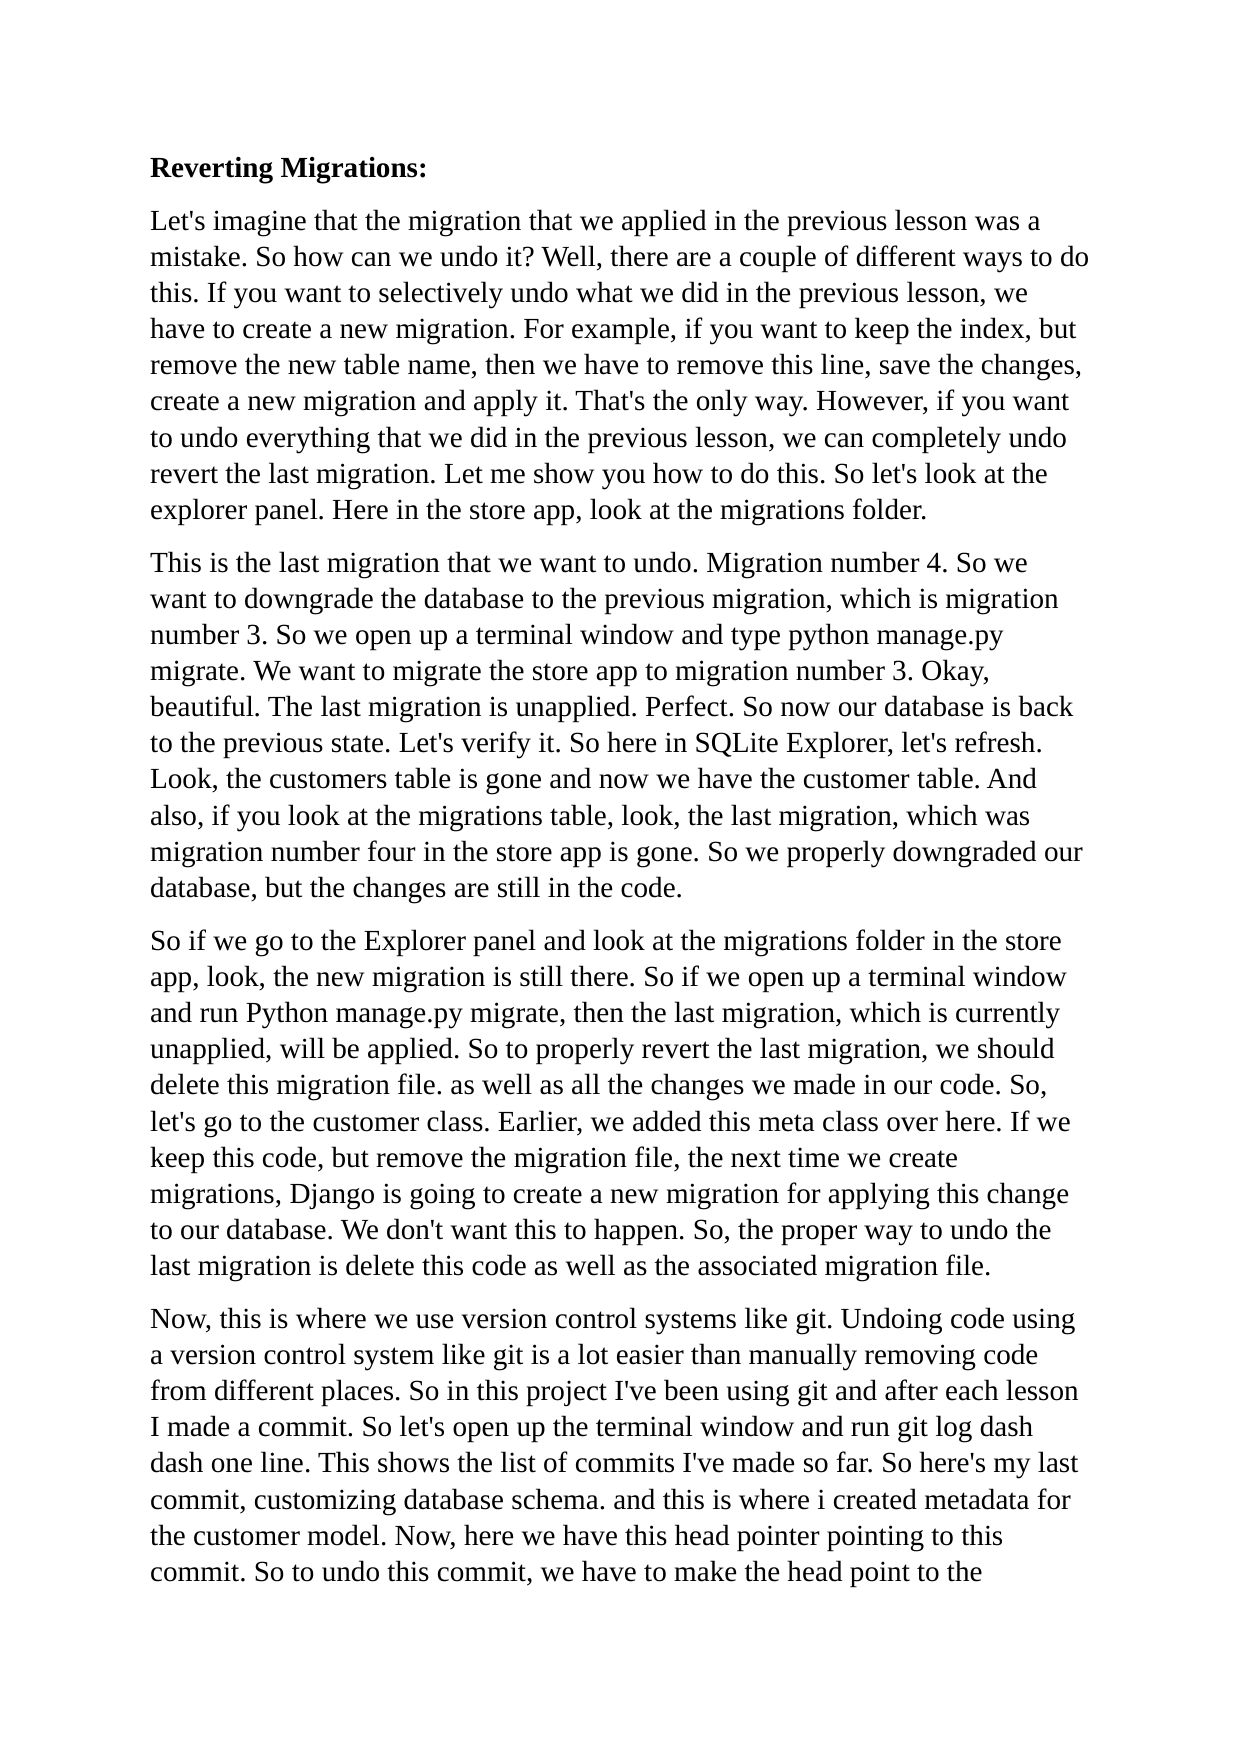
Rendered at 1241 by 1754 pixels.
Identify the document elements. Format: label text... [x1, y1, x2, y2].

text This is the last migration that we want to undo. Migration number 4. So we want to downgrade the database to the previous migration, which is migration number 3. So we open up a terminal window and type python manage.py migrate. We want to migrate the store app to migration number 3. Okay, beautiful. The last migration is unapplied. Perfect. So now our database is back to the previous state. Let's verify it. So here in SQLite Explorer, let's refresh. Look, the customers table is gone and now we have the customer table. And also, if you look at the migrations table, look, the last migration, which was migration number four in the store app is gone. So we properly downgraded our database, but the changes are still in the code. [150, 545, 1090, 904]
text Reverting Migrations: [150, 150, 1090, 183]
text Let's imagine that the migration that we applied in the previous lesson was a mistake. So how can we undo it? Well, there are a couple of different ways to do this. If you want to selectively undo what we did in the previous lesson, we have to create a new migration. For example, if you want to keep the index, but remove the new table name, then we have to remove this line, save the changes, create a new migration and apply it. That's the only way. However, if you want to undo everything that we did in the previous lesson, we can completely undo revert the last migration. Let me show you how to do this. So let's look at the explorer panel. Here in the store app, look at the migrations folder. [150, 203, 1090, 526]
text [150, 1301, 1090, 1588]
text So if we go to the Explorer panel and look at the migrations folder in the store app, look, the new migration is still there. So if we open up a terminal window and run Python manage.py migrate, then the last migration, which is currently unapplied, will be applied. So to properly revert the last migration, we should delete this migration file. as well as all the changes we made in our code. So, let's go to the customer class. Earlier, we added this meta class over here. If we keep this code, but remove the migration file, the next time we create migrations, Django is going to create a new migration for applying this change to our database. We don't want this to happen. So, the proper way to undo the last migration is delete this code as well as the associated migration file. [150, 923, 1090, 1282]
